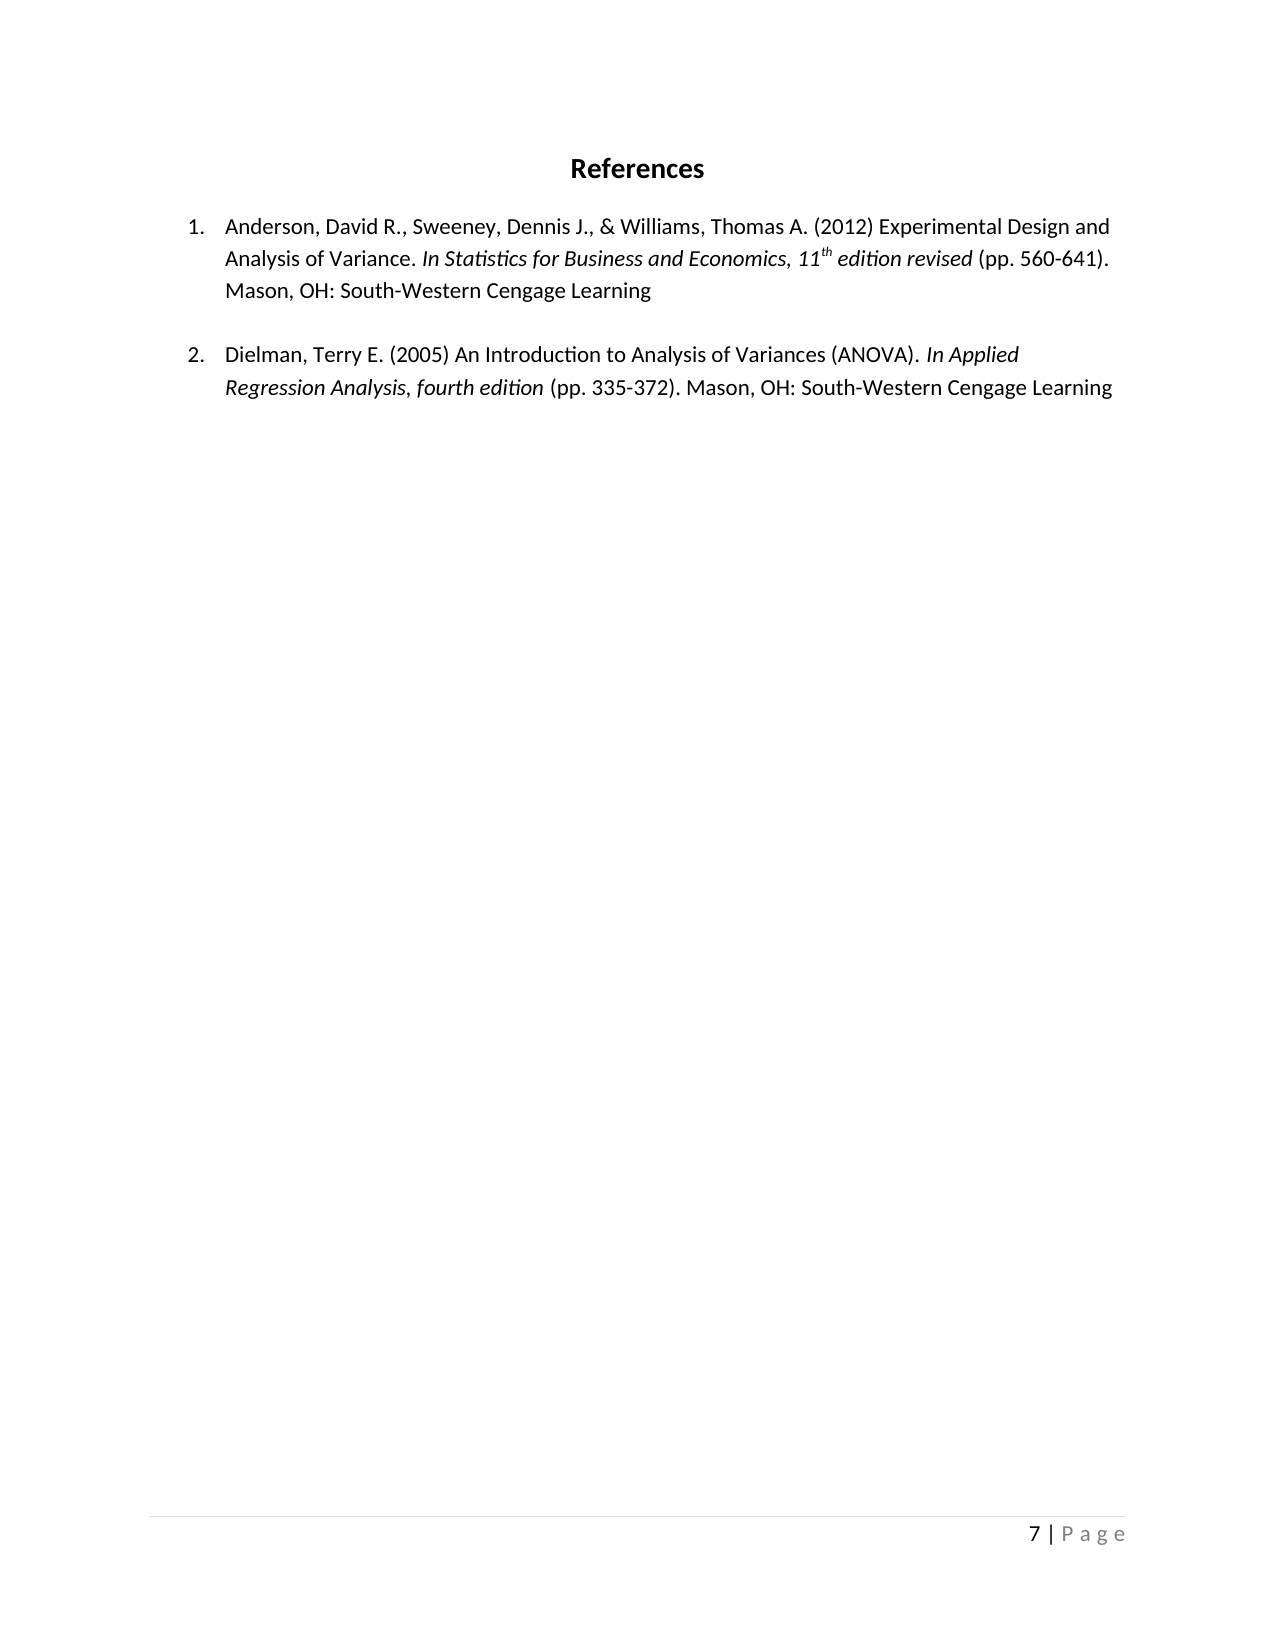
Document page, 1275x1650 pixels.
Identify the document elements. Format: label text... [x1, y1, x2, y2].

list Dielman, Terry E. (2005) An Introduction to Analysis of Variances (ANOVA). In Applied Regression Analysis, fourth edition (pp. 335-372). Mason, OH: South-Western Cengage Learning [187, 341, 1125, 401]
text References [150, 150, 1125, 186]
list Anderson, David R., Sweeney, Dennis J., & Williams, Thomas A. (2012) Experimental Design and Analysis of Variance. In Statistics for Business and Economics, 11th edition revised (pp. 560-641). Mason, OH: South-Western Cengage Learning [187, 212, 1125, 304]
